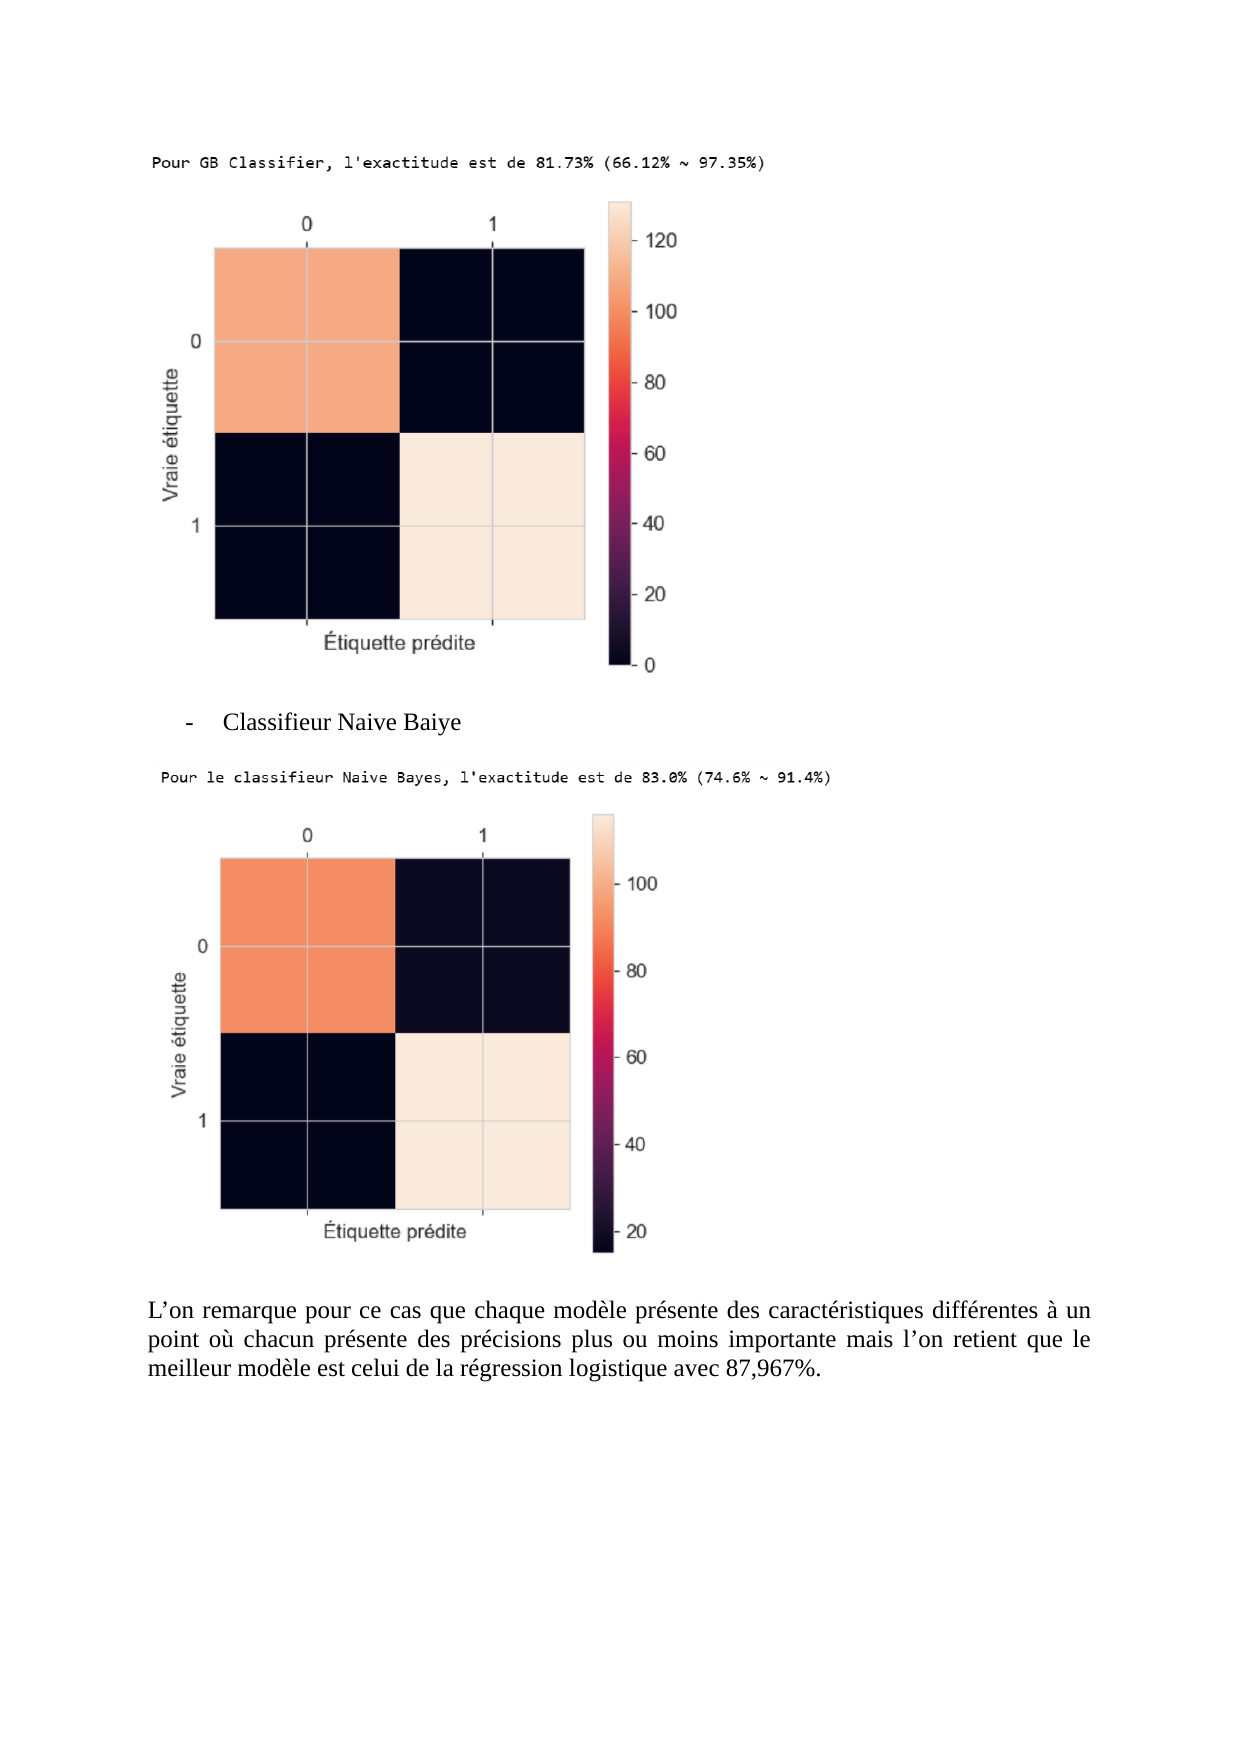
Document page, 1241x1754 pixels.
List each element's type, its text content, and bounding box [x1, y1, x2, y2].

picture [147, 147, 770, 679]
picture [147, 764, 837, 1267]
text L’on remarque pour ce cas que chaque modèle présente des caractéristiques différentes à un point où chacun présente des précisions plus ou moins importante mais l’on retient que le meilleur modèle est celui de la régression logistique avec 87,967%. [148, 1295, 1093, 1381]
list Classifieur Naive Baiye [185, 707, 1093, 736]
